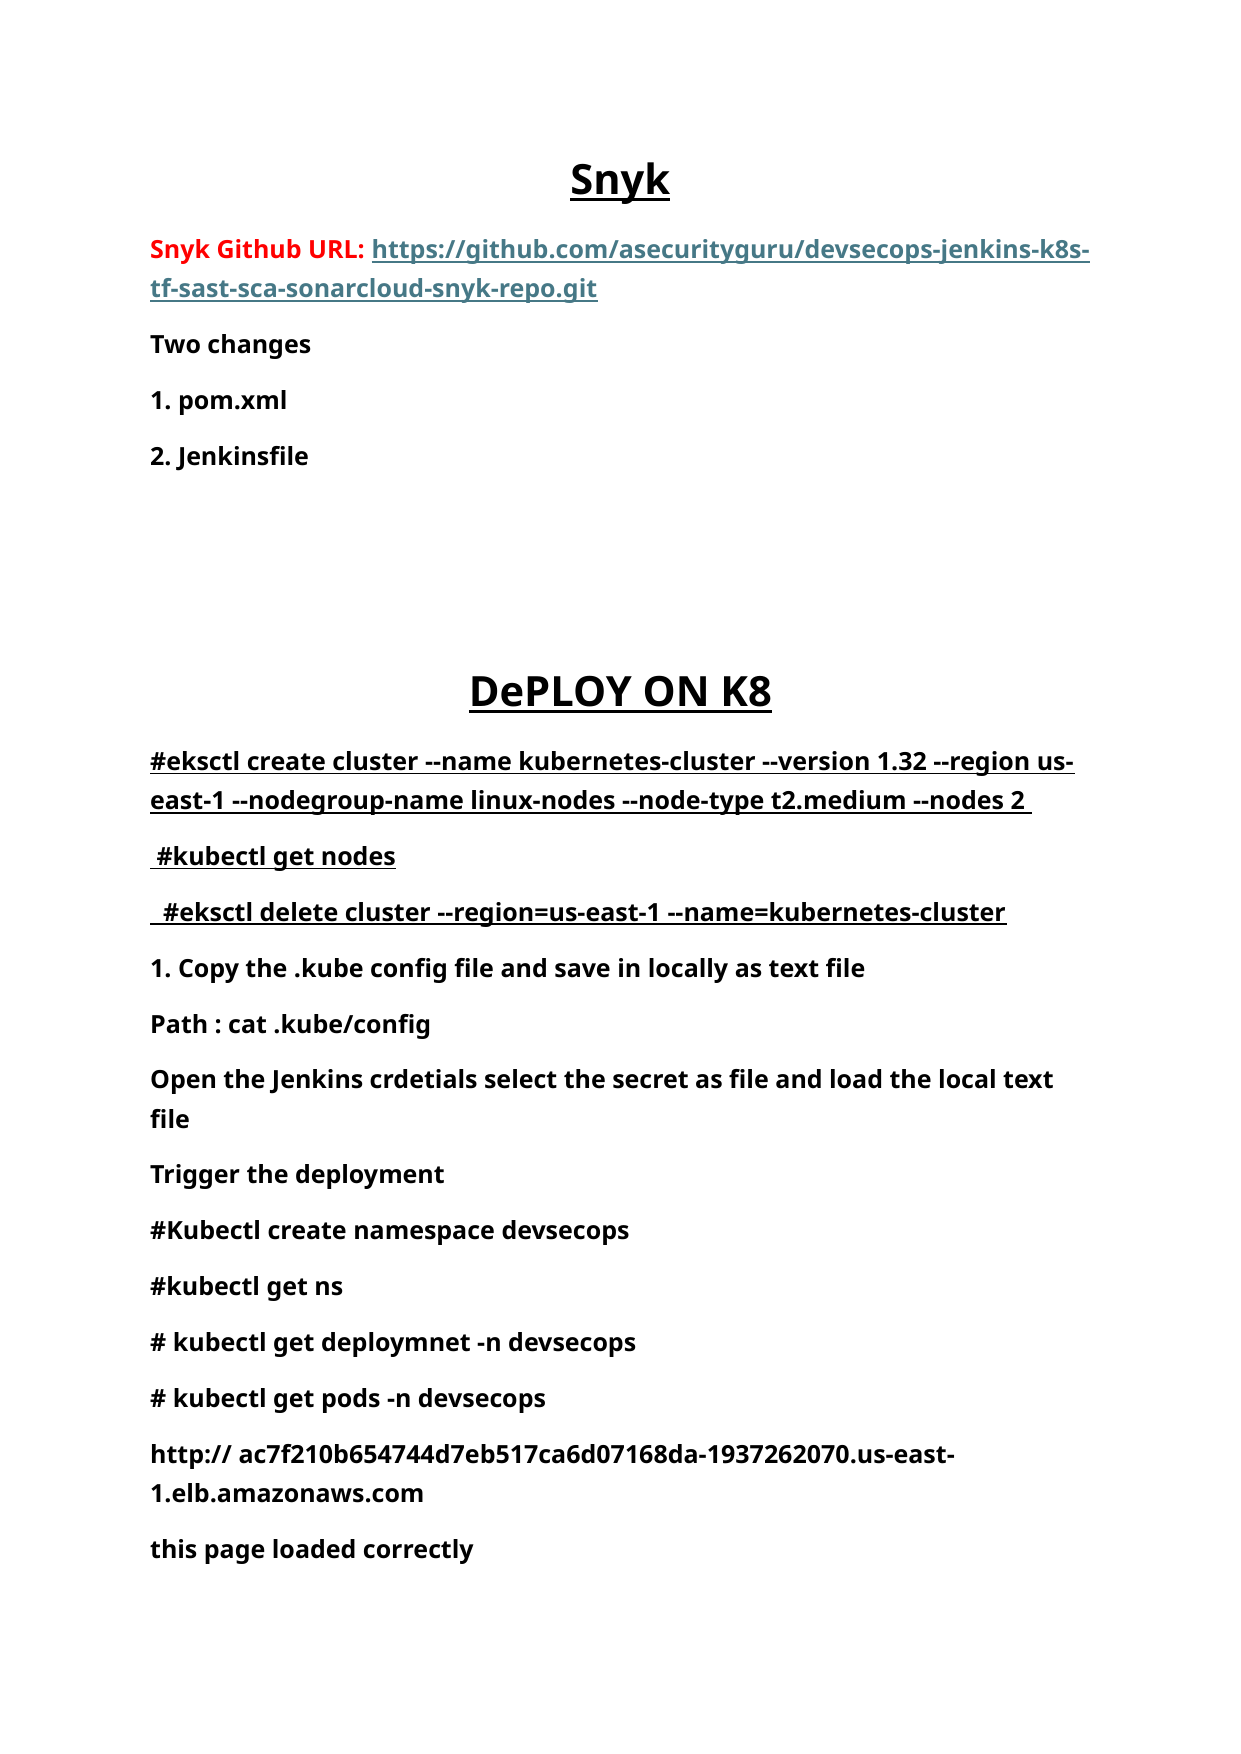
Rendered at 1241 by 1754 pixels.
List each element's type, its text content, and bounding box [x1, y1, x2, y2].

text Path : cat .kube/config [150, 1006, 1090, 1040]
text #kubectl get nodes [150, 839, 1090, 873]
text #Kubectl create namespace devsecops [150, 1213, 1090, 1247]
text Trigger the deployment [150, 1157, 1090, 1191]
text #kubectl get ns [150, 1269, 1090, 1303]
text Open the Jenkins crdetials select the secret as file and load the local text file [150, 1062, 1090, 1135]
text http:// ac7f210b654744d7eb517ca6d07168da-1937262070.us-east-1.elb.amazonaws.com [150, 1436, 1090, 1509]
text DePLOY ON K8 [150, 662, 1090, 719]
text Two changes [150, 327, 1090, 361]
text #eksctl create cluster --name kubernetes-cluster --version 1.32 --region us-east-1 --nodegroup-name linux-nodes --node-type t2.medium --nodes 2 [150, 744, 1090, 817]
text # kubectl get pods -n devsecops [150, 1380, 1090, 1414]
text 2. Jenkinsfile [150, 438, 1090, 473]
text this page loaded correctly [150, 1531, 1090, 1565]
text Snyk [150, 150, 1090, 207]
text Snyk Github URL: https://github.com/asecurityguru/devsecops-jenkins-k8s-tf-sast-sca-sonarcloud-snyk-repo.git [150, 232, 1090, 305]
text #eksctl delete cluster --region=us-east-1 --name=kubernetes-cluster [150, 894, 1090, 929]
text 1. pom.xml [150, 383, 1090, 417]
text 1. Copy the .kube config file and save in locally as text file [150, 950, 1090, 984]
text # kubectl get deploymnet -n devsecops [150, 1324, 1090, 1359]
